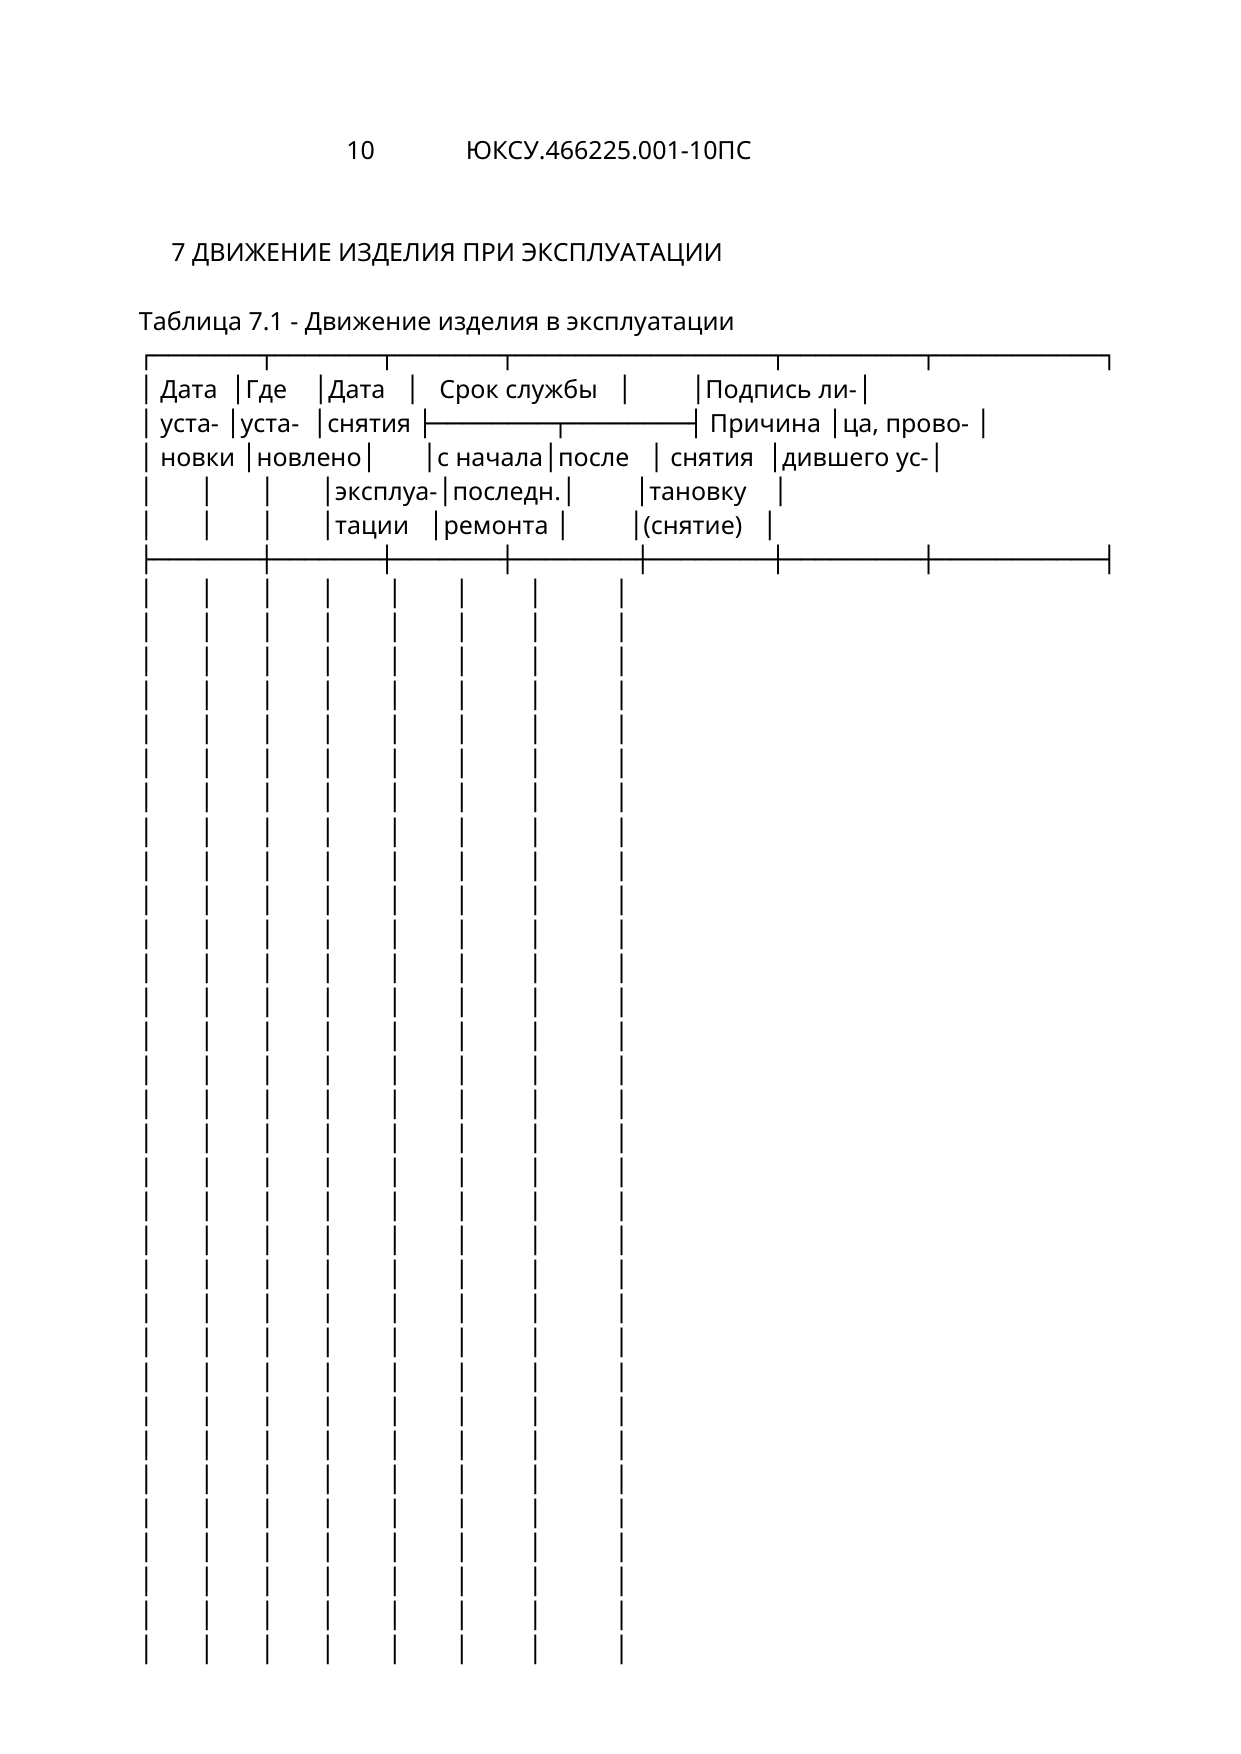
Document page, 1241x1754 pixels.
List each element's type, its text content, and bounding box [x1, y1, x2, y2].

text │ │ │ │ │ │ │ │ [139, 1598, 1193, 1632]
text │ │ │ │ │ │ │ │ [139, 1121, 1193, 1155]
text │ │ │ │ │ │ │ │ [139, 1495, 1193, 1529]
text │ │ │ │ │ │ │ │ [139, 576, 1193, 610]
text │ │ │ │ │ │ │ │ [139, 610, 1193, 644]
text │ │ │ │ │ │ │ │ [139, 916, 1193, 950]
text │ │ │ │эксплуа-│последн.│ │тановку │ [139, 473, 1193, 508]
text │ Дата │Где │Дата │ Срок службы │ │Подпись ли-│ [139, 371, 1193, 405]
text │ │ │ │ │ │ │ │ [139, 1563, 1193, 1598]
text │ │ │ │ │ │ │ │ [139, 814, 1193, 848]
text │ │ │ │ │ │ │ │ [139, 1257, 1193, 1291]
text │ │ │ │ │ │ │ │ [139, 950, 1193, 984]
text │ │ │ │ │ │ │ │ [139, 1632, 1193, 1666]
text │ │ │ │ │ │ │ │ [139, 1461, 1193, 1495]
text │ │ │ │ │ │ │ │ [139, 1155, 1193, 1189]
text │ │ │ │ │ │ │ │ [139, 780, 1193, 814]
text Таблица 7.1 - Движение изделия в эксплуатации [139, 303, 1193, 337]
text ┌───────┬───────┬───────┬─────────────────┬─────────┬───────────┐ [139, 337, 1193, 371]
text │ новки │новлено│ │с начала│после │ снятия │дившего ус-│ [139, 439, 1193, 473]
text │ │ │ │ │ │ │ │ [139, 1393, 1193, 1427]
text 10 ЮКСУ.466225.001-10ПС [139, 133, 1193, 167]
text │ │ │ │ │ │ │ │ [139, 746, 1193, 780]
text 7 ДВИЖЕНИЕ ИЗДЕЛИЯ ПРИ ЭКСПЛУАТАЦИИ [139, 235, 1193, 269]
text │ │ │ │тации │ремонта │ │(снятие) │ [139, 508, 1193, 542]
text │ │ │ │ │ │ │ │ [139, 1189, 1193, 1223]
text │ │ │ │ │ │ │ │ [139, 1053, 1193, 1087]
text │ │ │ │ │ │ │ │ [139, 1223, 1193, 1257]
text │ уста- │уста- │снятия ├────────┬────────┤ Причина │ца, прово- │ [139, 405, 1193, 439]
text │ │ │ │ │ │ │ │ [139, 644, 1193, 678]
text │ │ │ │ │ │ │ │ [139, 678, 1193, 712]
text │ │ │ │ │ │ │ │ [139, 1087, 1193, 1121]
text │ │ │ │ │ │ │ │ [139, 984, 1193, 1018]
text │ │ │ │ │ │ │ │ [139, 1018, 1193, 1053]
text │ │ │ │ │ │ │ │ [139, 1291, 1193, 1325]
text │ │ │ │ │ │ │ │ [139, 1359, 1193, 1393]
text │ │ │ │ │ │ │ │ [139, 1325, 1193, 1359]
text │ │ │ │ │ │ │ │ [139, 1427, 1193, 1461]
text │ │ │ │ │ │ │ │ [139, 848, 1193, 882]
text │ │ │ │ │ │ │ │ [139, 712, 1193, 746]
text │ │ │ │ │ │ │ │ [139, 882, 1193, 916]
text │ │ │ │ │ │ │ │ [139, 1529, 1193, 1563]
text ├───────┼───────┼───────┼────────┼────────┼─────────┼───────────┤ [139, 542, 1193, 576]
